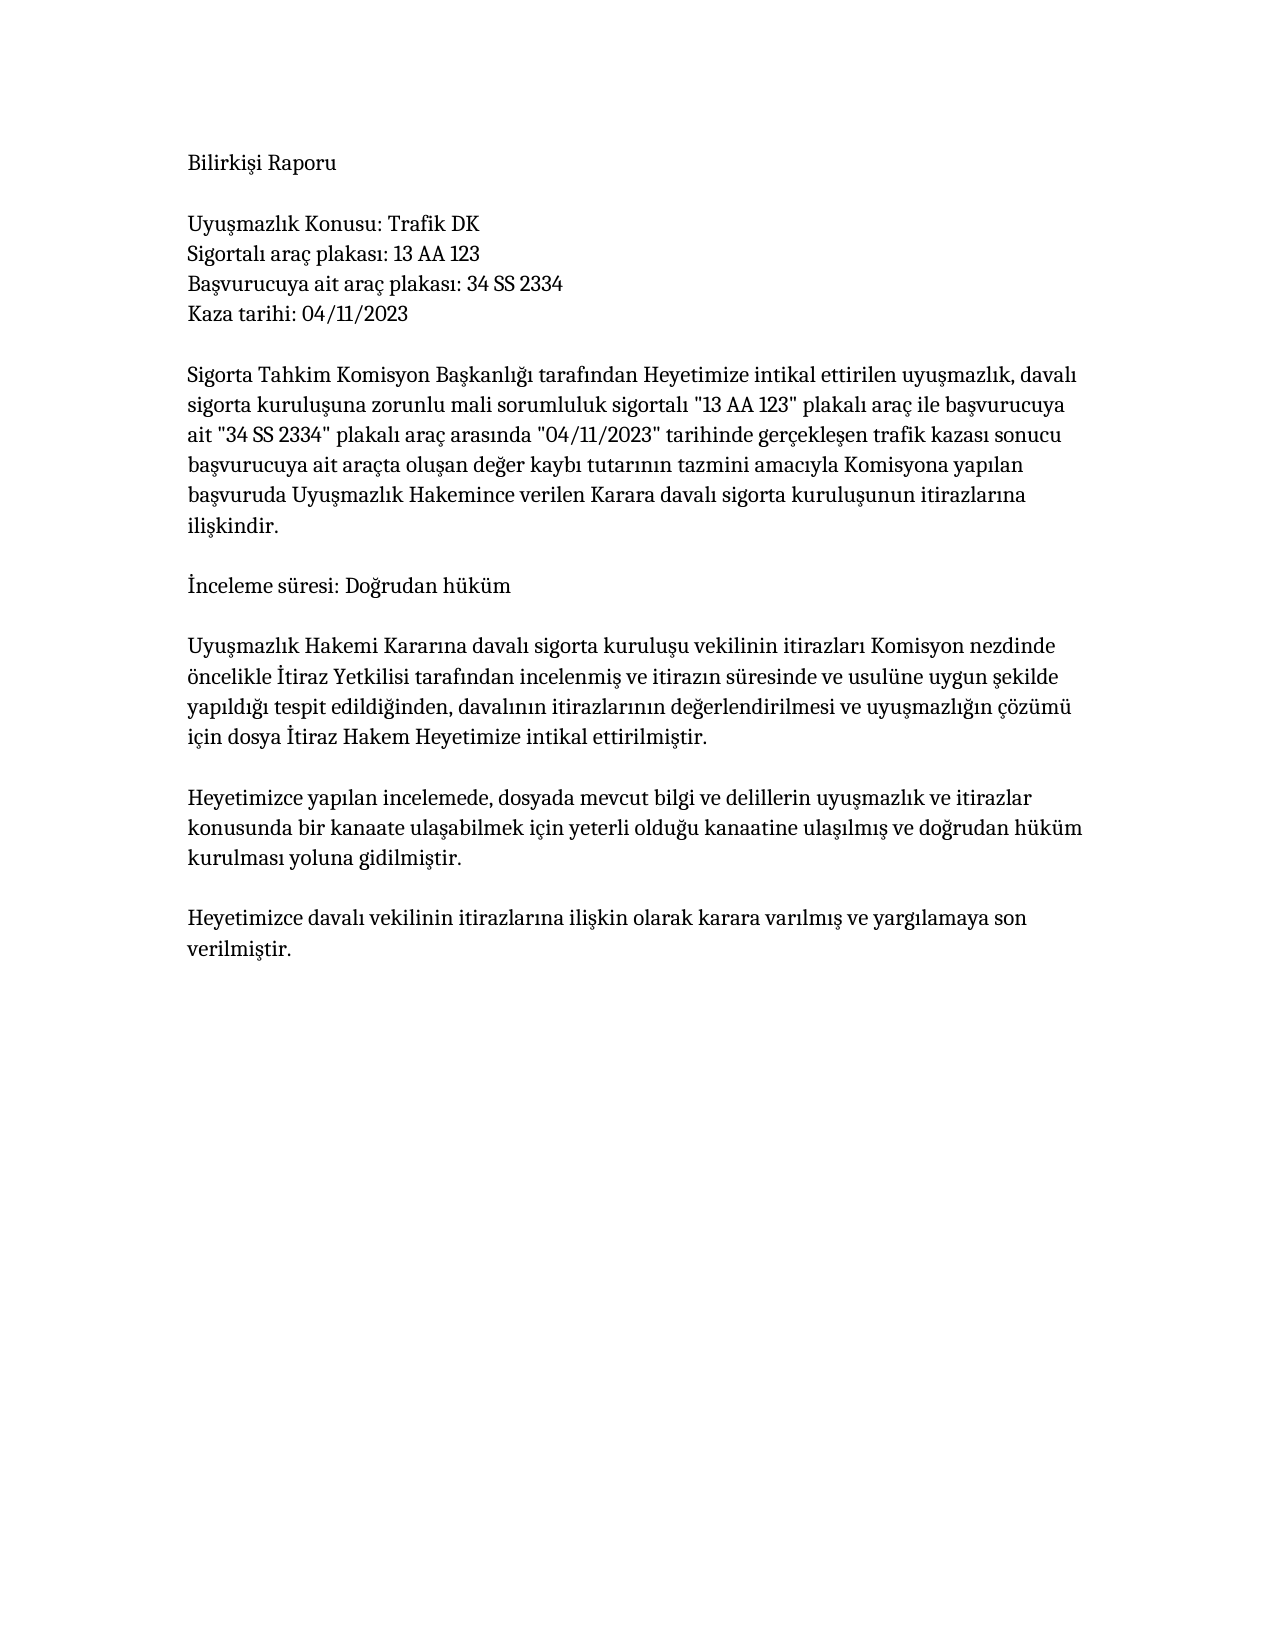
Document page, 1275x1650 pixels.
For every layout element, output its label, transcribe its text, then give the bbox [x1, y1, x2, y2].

text Bilirkişi Raporu Uyuşmazlık Konusu: Trafik DK Sigortalı araç plakası: 13 AA 123 Başvurucuya ait araç plakası: 34 SS 2334 Kaza tarihi: 04/11/2023 Sigorta Tahkim Komisyon Başkanlığı tarafından Heyetimize intikal ettirilen uyuşmazlık, davalı sigorta kuruluşuna zorunlu mali sorumluluk sigortalı "13 AA 123" plakalı araç ile başvurucuya ait "34 SS 2334" plakalı araç arasında "04/11/2023" tarihinde gerçekleşen trafik kazası sonucu başvurucuya ait araçta oluşan değer kaybı tutarının tazmini amacıyla Komisyona yapılan başvuruda Uyuşmazlık Hakemince verilen Karara davalı sigorta kuruluşunun itirazlarına ilişkindir. İnceleme süresi: Doğrudan hüküm Uyuşmazlık Hakemi Kararına davalı sigorta kuruluşu vekilinin itirazları Komisyon nezdinde öncelikle İtiraz Yetkilisi tarafından incelenmiş ve itirazın süresinde ve usulüne uygun şekilde yapıldığı tespit edildiğinden, davalının itirazlarının değerlendirilmesi ve uyuşmazlığın çözümü için dosya İtiraz Hakem Heyetimize intikal ettirilmiştir. Heyetimizce yapılan incelemede, dosyada mevcut bilgi ve delillerin uyuşmazlık ve itirazlar konusunda bir kanaate ulaşabilmek için yeterli olduğu kanaatine ulaşılmış ve doğrudan hüküm kurulması yoluna gidilmiştir. Heyetimizce davalı vekilinin itirazlarına ilişkin olarak karara varılmış ve yargılamaya son verilmiştir. [187, 150, 1087, 962]
